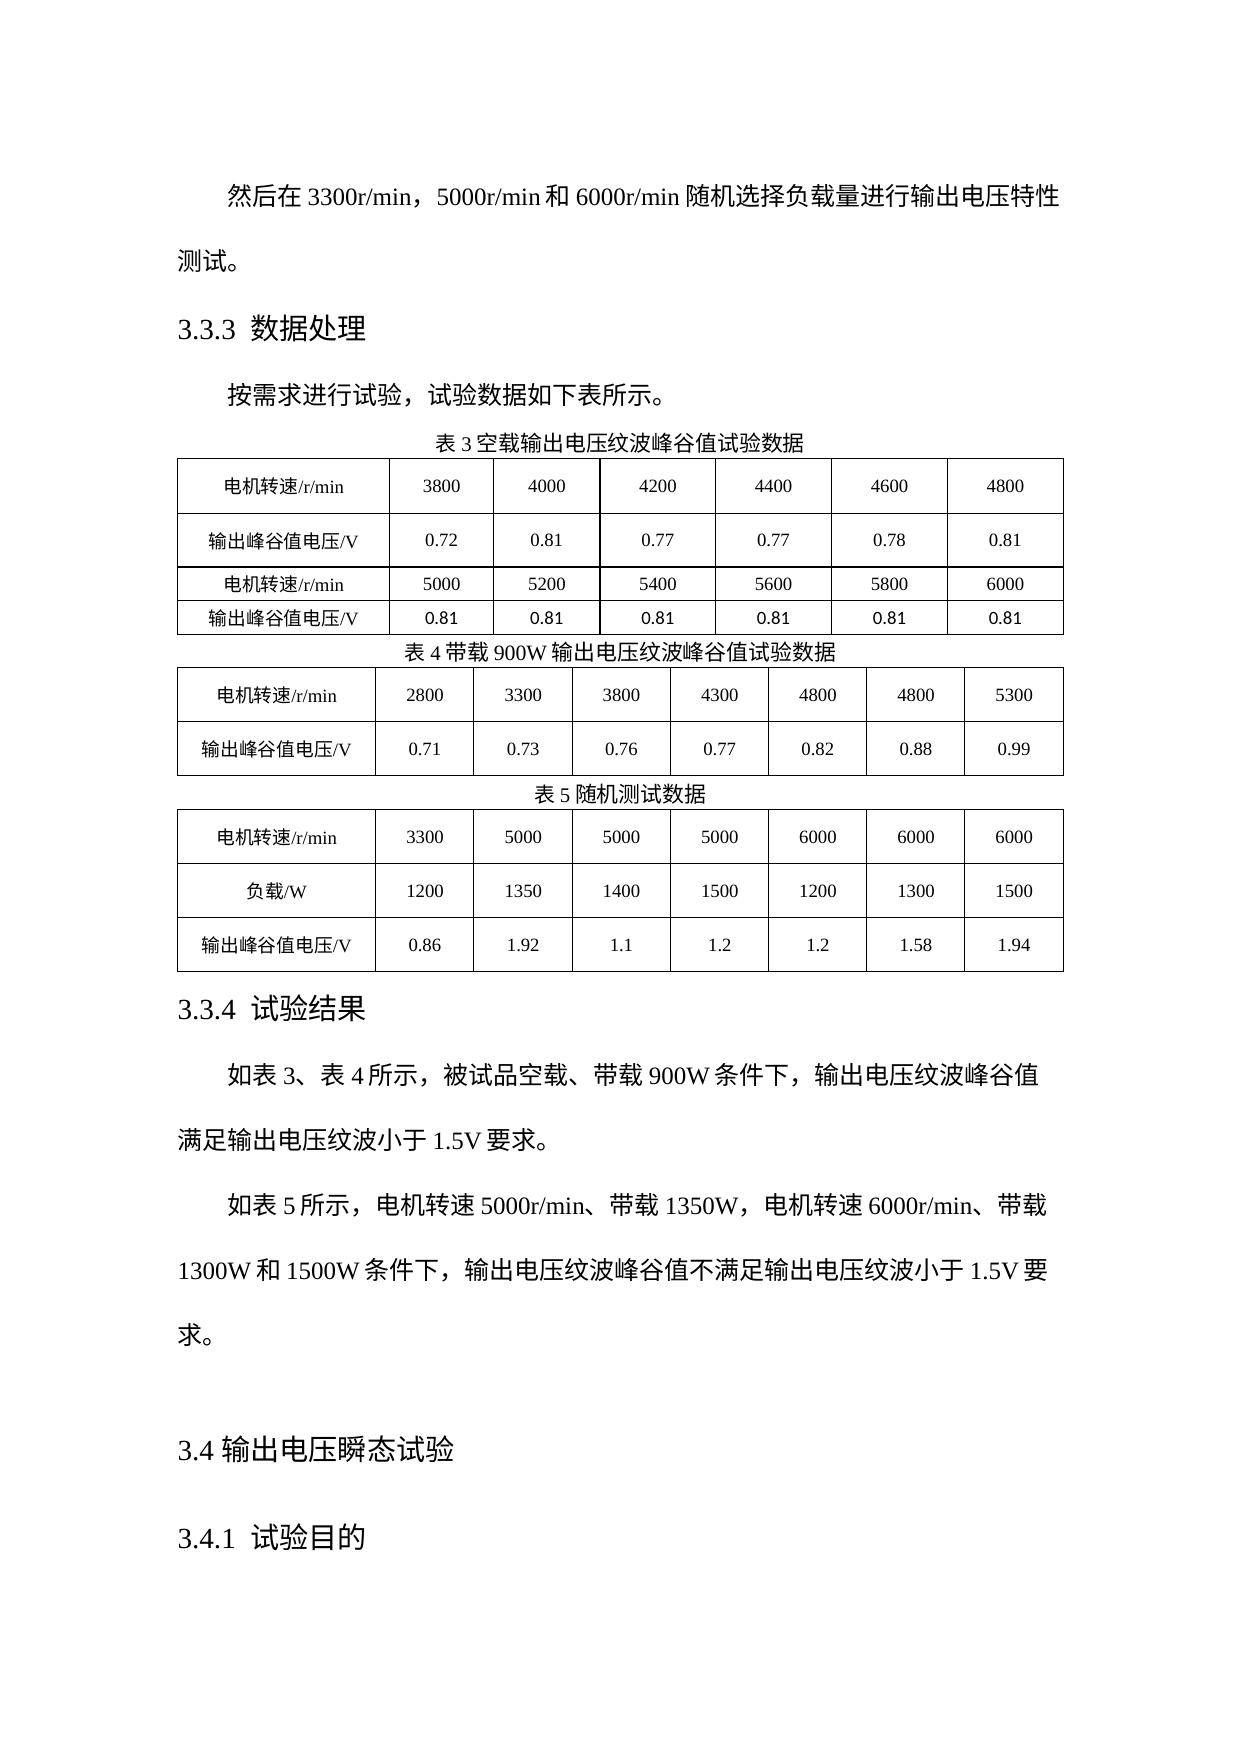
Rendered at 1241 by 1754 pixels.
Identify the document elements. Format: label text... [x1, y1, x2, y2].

text 然后在3300r/min，5000r/min和6000r/min随机选择负载量进行输出电压特性测试。 [177, 162, 1063, 292]
table_cell 0.81 [716, 601, 831, 633]
table_header 4800 [948, 459, 1063, 512]
table_cell 0.81 [494, 514, 599, 566]
text 表 5 随机测试数据 [177, 776, 1063, 809]
table_header 5300 [965, 668, 1063, 721]
table_header 2800 [376, 668, 473, 721]
table_header 3300 [376, 810, 473, 863]
text 3.4.1 试验目的 [177, 1513, 1063, 1557]
table_header 5000 [573, 810, 670, 863]
table_header 6000 [965, 810, 1063, 863]
table_cell 0.82 [769, 722, 866, 775]
table_header 4800 [867, 668, 964, 721]
table_cell 5800 [832, 568, 947, 600]
table_header 4300 [671, 668, 768, 721]
table_cell 0.77 [671, 722, 768, 775]
table_cell 1.2 [671, 918, 768, 971]
table_header 6000 [867, 810, 964, 863]
table_header 电机转速/r/min [178, 668, 375, 721]
table_cell 0.81 [601, 601, 715, 633]
table_header 4400 [716, 459, 831, 512]
table_cell 1.2 [769, 918, 866, 971]
table_header 4800 [769, 668, 866, 721]
table_cell 6000 [948, 568, 1063, 600]
table_header 电机转速/r/min [178, 459, 389, 512]
table_cell 0.81 [494, 601, 599, 633]
table_cell 1.58 [867, 918, 964, 971]
table_cell 1.94 [965, 918, 1063, 971]
table_cell 1.1 [573, 918, 670, 971]
text 3.3.4 试验结果 [177, 985, 1063, 1028]
table_cell 0.77 [601, 514, 715, 566]
table_cell 1350 [474, 864, 572, 917]
table_header 5000 [671, 810, 768, 863]
table_cell 1.92 [474, 918, 572, 971]
text 表 3 空载输出电压纹波峰谷值试验数据 [177, 426, 1063, 458]
text 表 4 带载900W输出电压纹波峰谷值试验数据 [177, 635, 1063, 667]
table_cell 0.88 [867, 722, 964, 775]
table_cell 1200 [769, 864, 866, 917]
table_cell 0.78 [832, 514, 947, 566]
text 3.3.3 数据处理 [177, 304, 1063, 348]
table_cell 0.73 [474, 722, 572, 775]
table_cell 1500 [671, 864, 768, 917]
table_cell 1400 [573, 864, 670, 917]
table_header 5000 [474, 810, 572, 863]
table_cell 5400 [601, 568, 715, 600]
table_cell 输出峰谷值电压/V [178, 722, 375, 775]
table_header 3300 [474, 668, 572, 721]
table_cell 输出峰谷值电压/V [178, 514, 389, 566]
table_header 3800 [390, 459, 493, 512]
table_cell 1300 [867, 864, 964, 917]
table_cell 5200 [494, 568, 599, 600]
table_cell 1500 [965, 864, 1063, 917]
table_cell 5000 [390, 568, 493, 600]
subtitle 3.4 输出电压瞬态试验 [177, 1415, 1063, 1480]
table_cell 0.77 [716, 514, 831, 566]
text 按需求进行试验，试验数据如下表所示。 [177, 361, 1063, 426]
table_cell 输出峰谷值电压/V [178, 601, 389, 633]
table_cell 0.71 [376, 722, 473, 775]
table_cell 电机转速/r/min [178, 568, 389, 600]
table_cell 0.81 [948, 601, 1063, 633]
table_header 6000 [769, 810, 866, 863]
table_cell 0.81 [948, 514, 1063, 566]
table_header 4600 [832, 459, 947, 512]
table_header 4200 [601, 459, 715, 512]
table_cell 0.86 [376, 918, 473, 971]
table_cell 0.81 [832, 601, 947, 633]
table_cell 5600 [716, 568, 831, 600]
table_cell 1200 [376, 864, 473, 917]
table_cell 0.81 [390, 601, 493, 633]
table_cell 0.76 [573, 722, 670, 775]
table_header 电机转速/r/min [178, 810, 375, 863]
table_header 4000 [494, 459, 599, 512]
table_cell 0.72 [390, 514, 493, 566]
table_cell 0.99 [965, 722, 1063, 775]
table_cell 负载/W [178, 864, 375, 917]
table_header 3800 [573, 668, 670, 721]
table_cell 输出峰谷值电压/V [178, 918, 375, 971]
